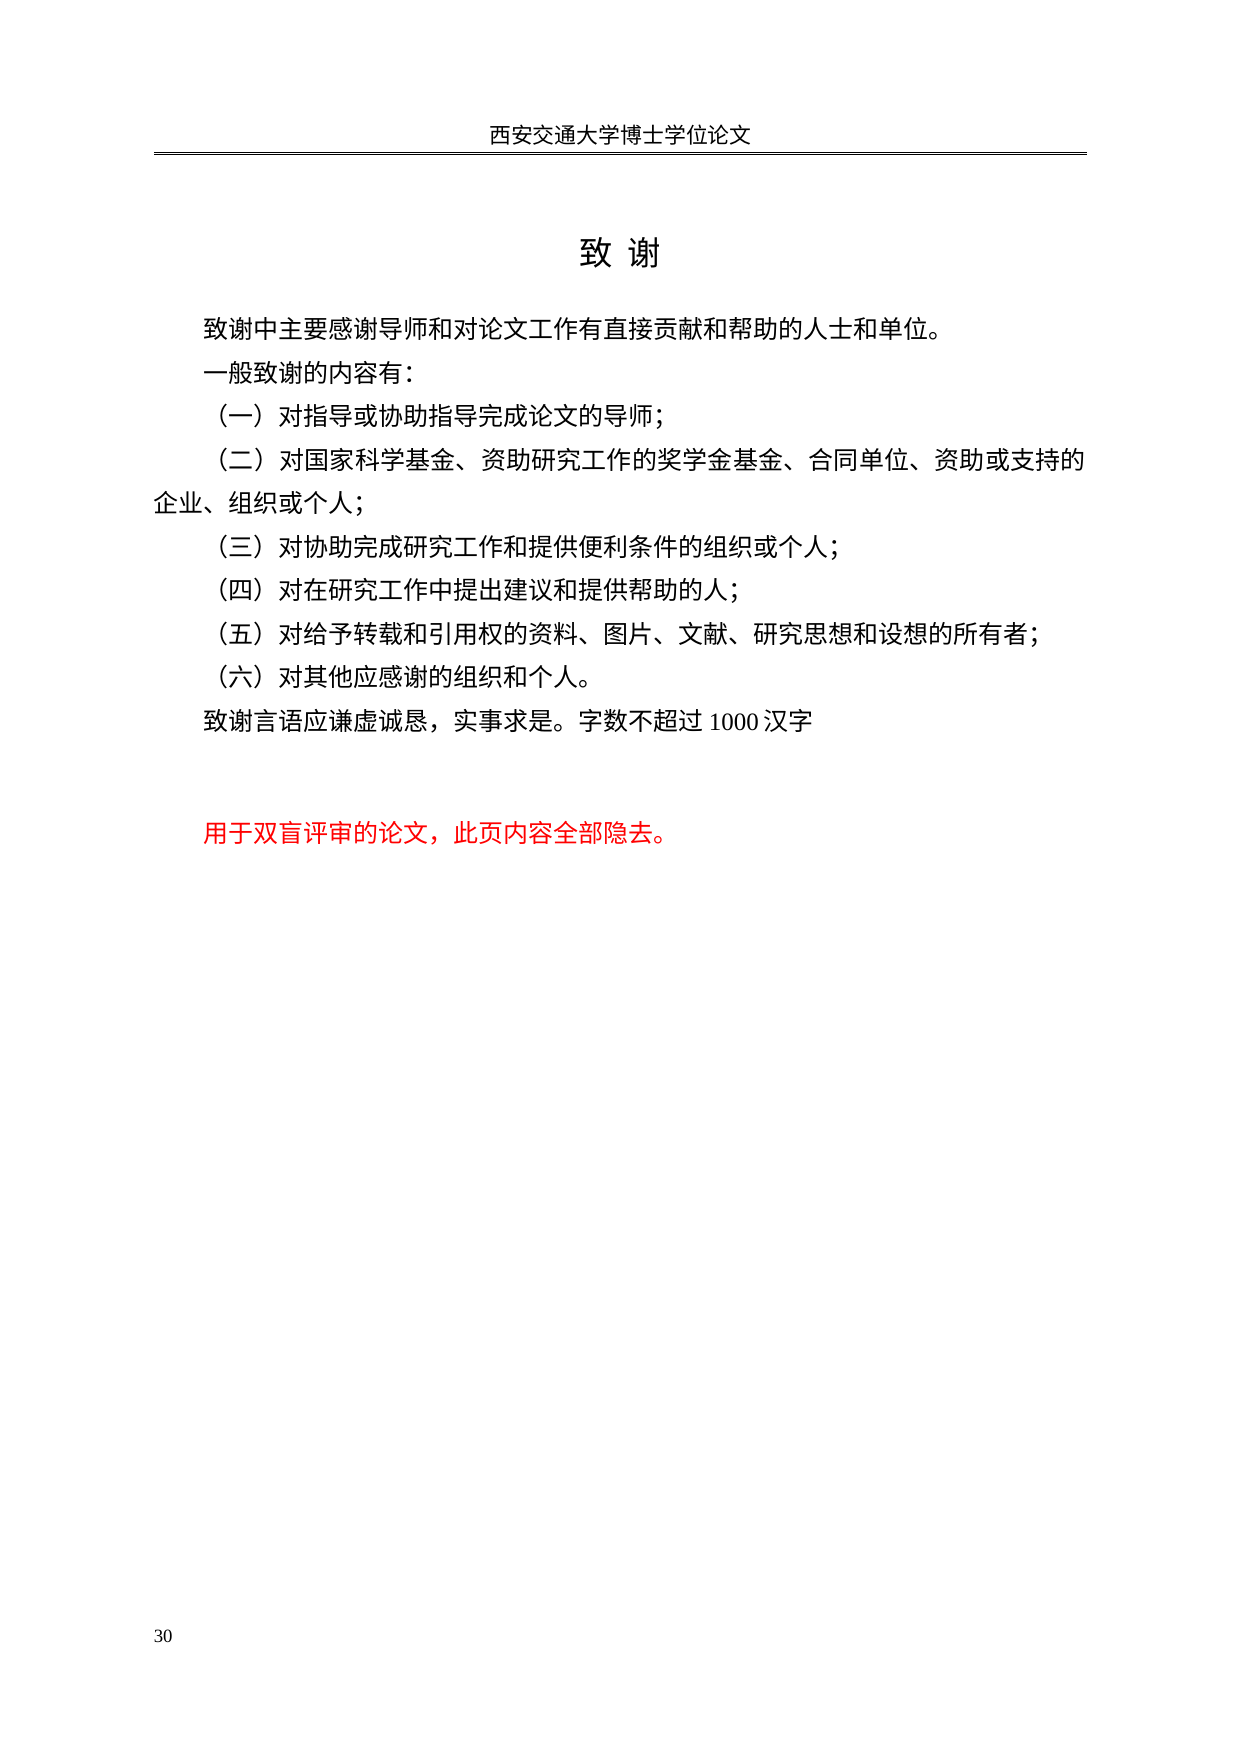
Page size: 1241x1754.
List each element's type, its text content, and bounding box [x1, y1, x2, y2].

text （六）对其他应感谢的组织和个人。 [153, 657, 1087, 694]
text （五）对给予转载和引用权的资料、图片、文献、研究思想和设想的所有者； [153, 614, 1087, 650]
text （三）对协助完成研究工作和提供便利条件的组织或个人； [153, 527, 1087, 563]
text 致谢中主要感谢导师和对论文工作有直接贡献和帮助的人士和单位。 [153, 310, 1087, 346]
subtitle 致 谢 [153, 227, 1087, 275]
text （二）对国家科学基金、资助研究工作的奖学金基金、合同单位、资助或支持的企业、组织或个人； [153, 440, 1087, 520]
text （四）对在研究工作中提出建议和提供帮助的人； [153, 571, 1087, 607]
text 一般致谢的内容有： [153, 353, 1087, 390]
text 致谢言语应谦虚诚恳，实事求是。字数不超过1000汉字 [153, 701, 1087, 737]
text （一）对指导或协助指导完成论文的导师； [153, 397, 1087, 433]
text 用于双盲评审的论文，此页内容全部隐去。 [153, 813, 1087, 849]
